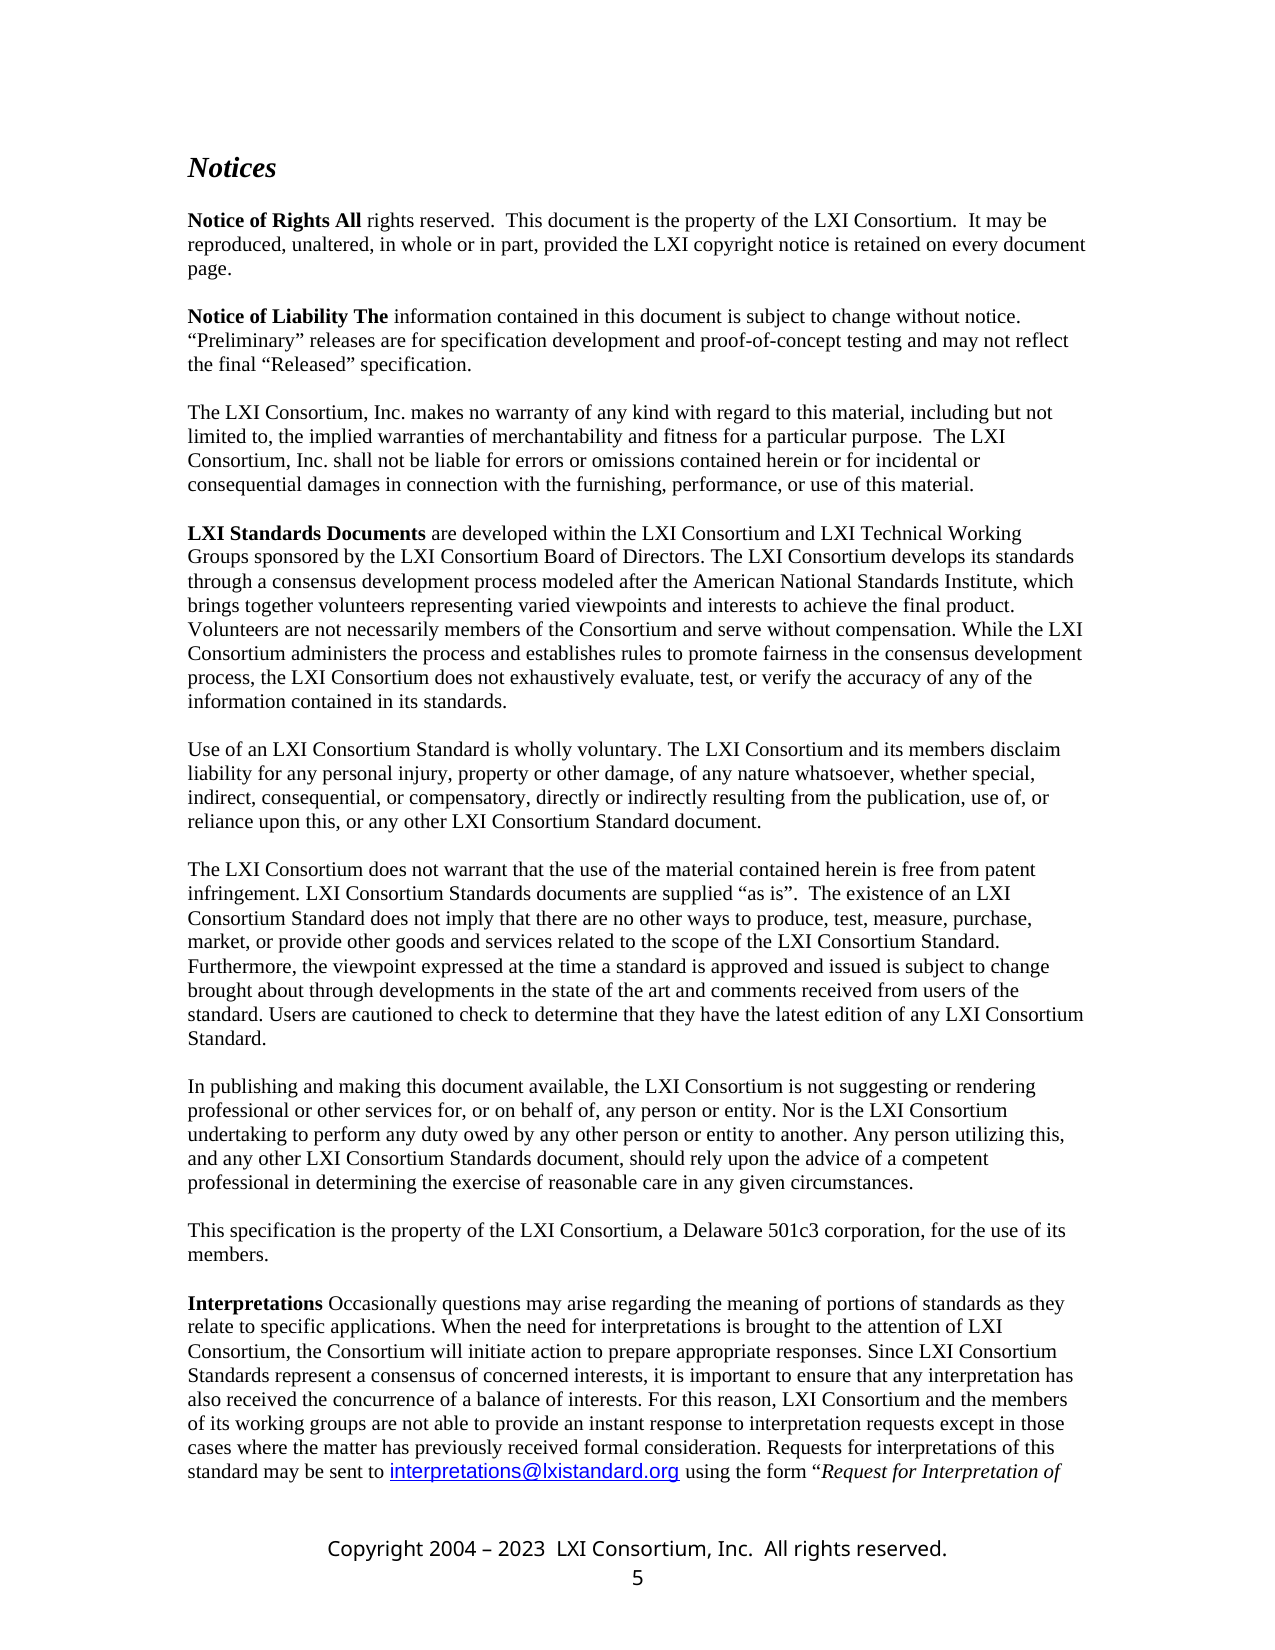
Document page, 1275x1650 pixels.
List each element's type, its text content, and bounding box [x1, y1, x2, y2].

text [187, 1290, 1087, 1483]
text Notices [187, 150, 1087, 183]
text Notice of Liability The information contained in this document is subject to change without notice. “Preliminary” releases are for specification development and proof-of-concept testing and may not reflect the final “Released” specification. [187, 304, 1087, 376]
text The LXI Consortium does not warrant that the use of the material contained herein is free from patent infringement. LXI Consortium Standards documents are supplied “as is”. The existence of an LXI Consortium Standard does not imply that there are no other ways to produce, test, measure, purchase, market, or provide other goods and services related to the scope of the LXI Consortium Standard. Furthermore, the viewpoint expressed at the time a standard is approved and issued is subject to change brought about through developments in the state of the art and comments received from users of the standard. Users are cautioned to check to determine that they have the latest edition of any LXI Consortium Standard. [187, 857, 1087, 1050]
text This specification is the property of the LXI Consortium, a Delaware 501c3 corporation, for the use of its members. [187, 1218, 1087, 1266]
text The LXI Consortium, Inc. makes no warranty of any kind with regard to this material, including but not limited to, the implied warranties of merchantability and fitness for a particular purpose. The LXI Consortium, Inc. shall not be liable for errors or omissions contained herein or for incidental or consequential damages in connection with the furnishing, performance, or use of this material. [187, 400, 1087, 496]
text Use of an LXI Consortium Standard is wholly voluntary. The LXI Consortium and its members disclaim liability for any personal injury, property or other damage, of any nature whatsoever, whether special, indirect, consequential, or compensatory, directly or indirectly resulting from the publication, use of, or reliance upon this, or any other LXI Consortium Standard document. [187, 737, 1087, 833]
text Notice of Rights All rights reserved. This document is the property of the LXI Consortium. It may be reproduced, unaltered, in whole or in part, provided the LXI copyright notice is retained on every document page. [187, 208, 1087, 280]
text In publishing and making this document available, the LXI Consortium is not suggesting or rendering professional or other services for, or on behalf of, any person or entity. Nor is the LXI Consortium undertaking to perform any duty owed by any other person or entity to another. Any person utilizing this, and any other LXI Consortium Standards document, should rely upon the advice of a competent professional in determining the exercise of reasonable care in any given circumstances. [187, 1074, 1087, 1194]
text LXI Standards Documents are developed within the LXI Consortium and LXI Technical Working Groups sponsored by the LXI Consortium Board of Directors. The LXI Consortium develops its standards through a consensus development process modeled after the American National Standards Institute, which brings together volunteers representing varied viewpoints and interests to achieve the final product. Volunteers are not necessarily members of the Consortium and serve without compensation. While the LXI Consortium administers the process and establishes rules to promote fairness in the consensus development process, the LXI Consortium does not exhaustively evaluate, test, or verify the accuracy of any of the information contained in its standards. [187, 520, 1087, 713]
